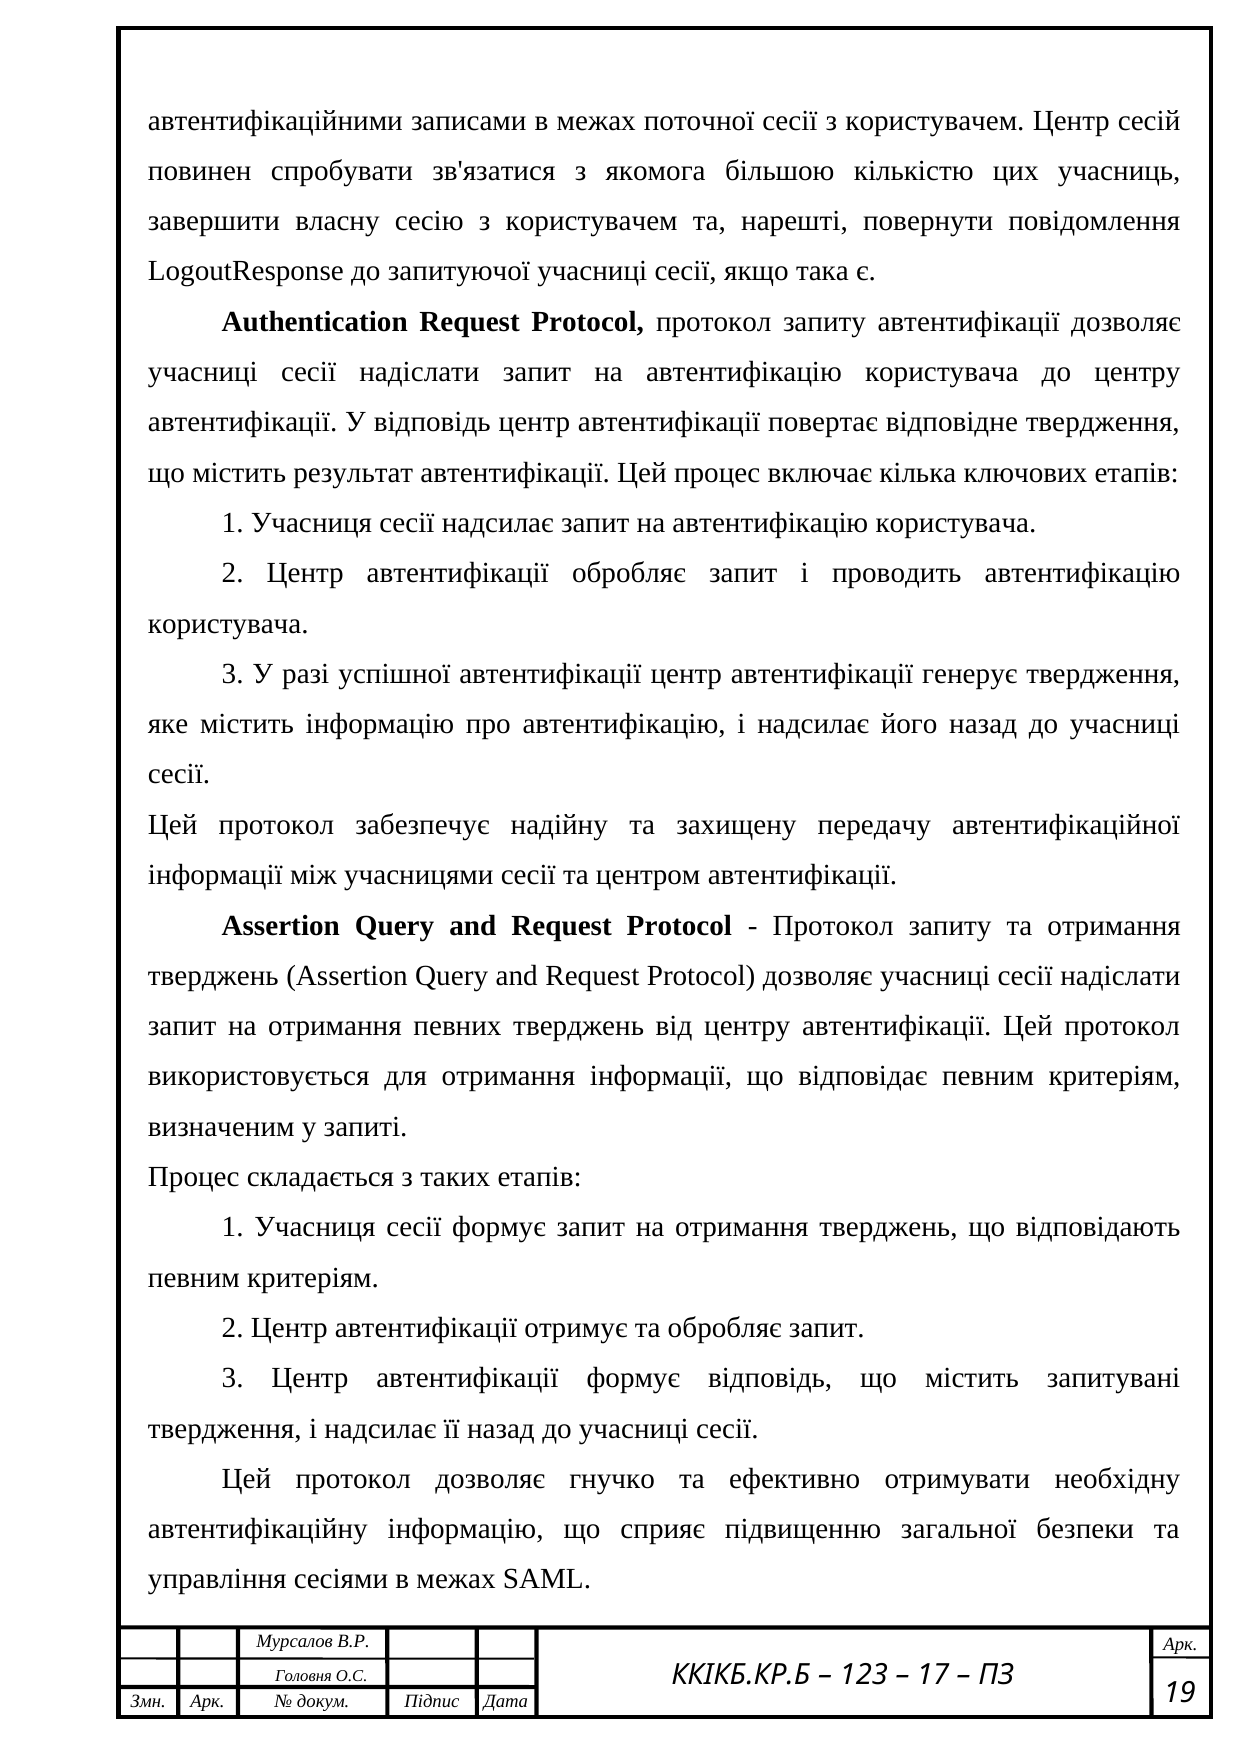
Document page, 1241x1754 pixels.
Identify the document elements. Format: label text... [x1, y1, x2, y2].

text 1. Учасниця сесії надсилає запит на автентифікацію користувача. [148, 505, 1181, 539]
text 3. Центр автентифікації формує відповідь, що містить запитувані твердження, і надсилає її назад до учасниці сесії. [148, 1360, 1181, 1444]
text Цей протокол забезпечує надійну та захищену передачу автентифікаційної інформації між учасницями сесії та центром автентифікації. [148, 807, 1181, 891]
text Процес складається з таких етапів: [148, 1159, 1181, 1193]
text 2. Центр автентифікації отримує та обробляє запит. [148, 1310, 1181, 1344]
text Authentication Request Protocol, протокол запиту автентифікації дозволяє учасниці сесії надіслати запит на автентифікацію користувача до центру автентифікації. У відповідь центр автентифікації повертає відповідне твердження, що містить результат автентифікації. Цей процес включає кілька ключових етапів: [148, 304, 1181, 488]
text 2. Центр автентифікації обробляє запит і проводить автентифікацію користувача. [148, 555, 1181, 639]
text 3. У разі успішної автентифікації центр автентифікації генерує твердження, яке містить інформацію про автентифікацію, і надсилає його назад до учасниці сесії. [148, 656, 1181, 790]
text 1. Учасниця сесії формує запит на отримання тверджень, що відповідають певним критеріям. [148, 1209, 1181, 1293]
text Assertion Query and Request Protocol - Протокол запиту та отримання тверджень (Assertion Query and Request Protocol) дозволяє учасниці сесії надіслати запит на отримання певних тверджень від центру автентифікації. Цей протокол використовується для отримання інформації, що відповідає певним критеріям, визначеним у запиті. [148, 908, 1181, 1142]
